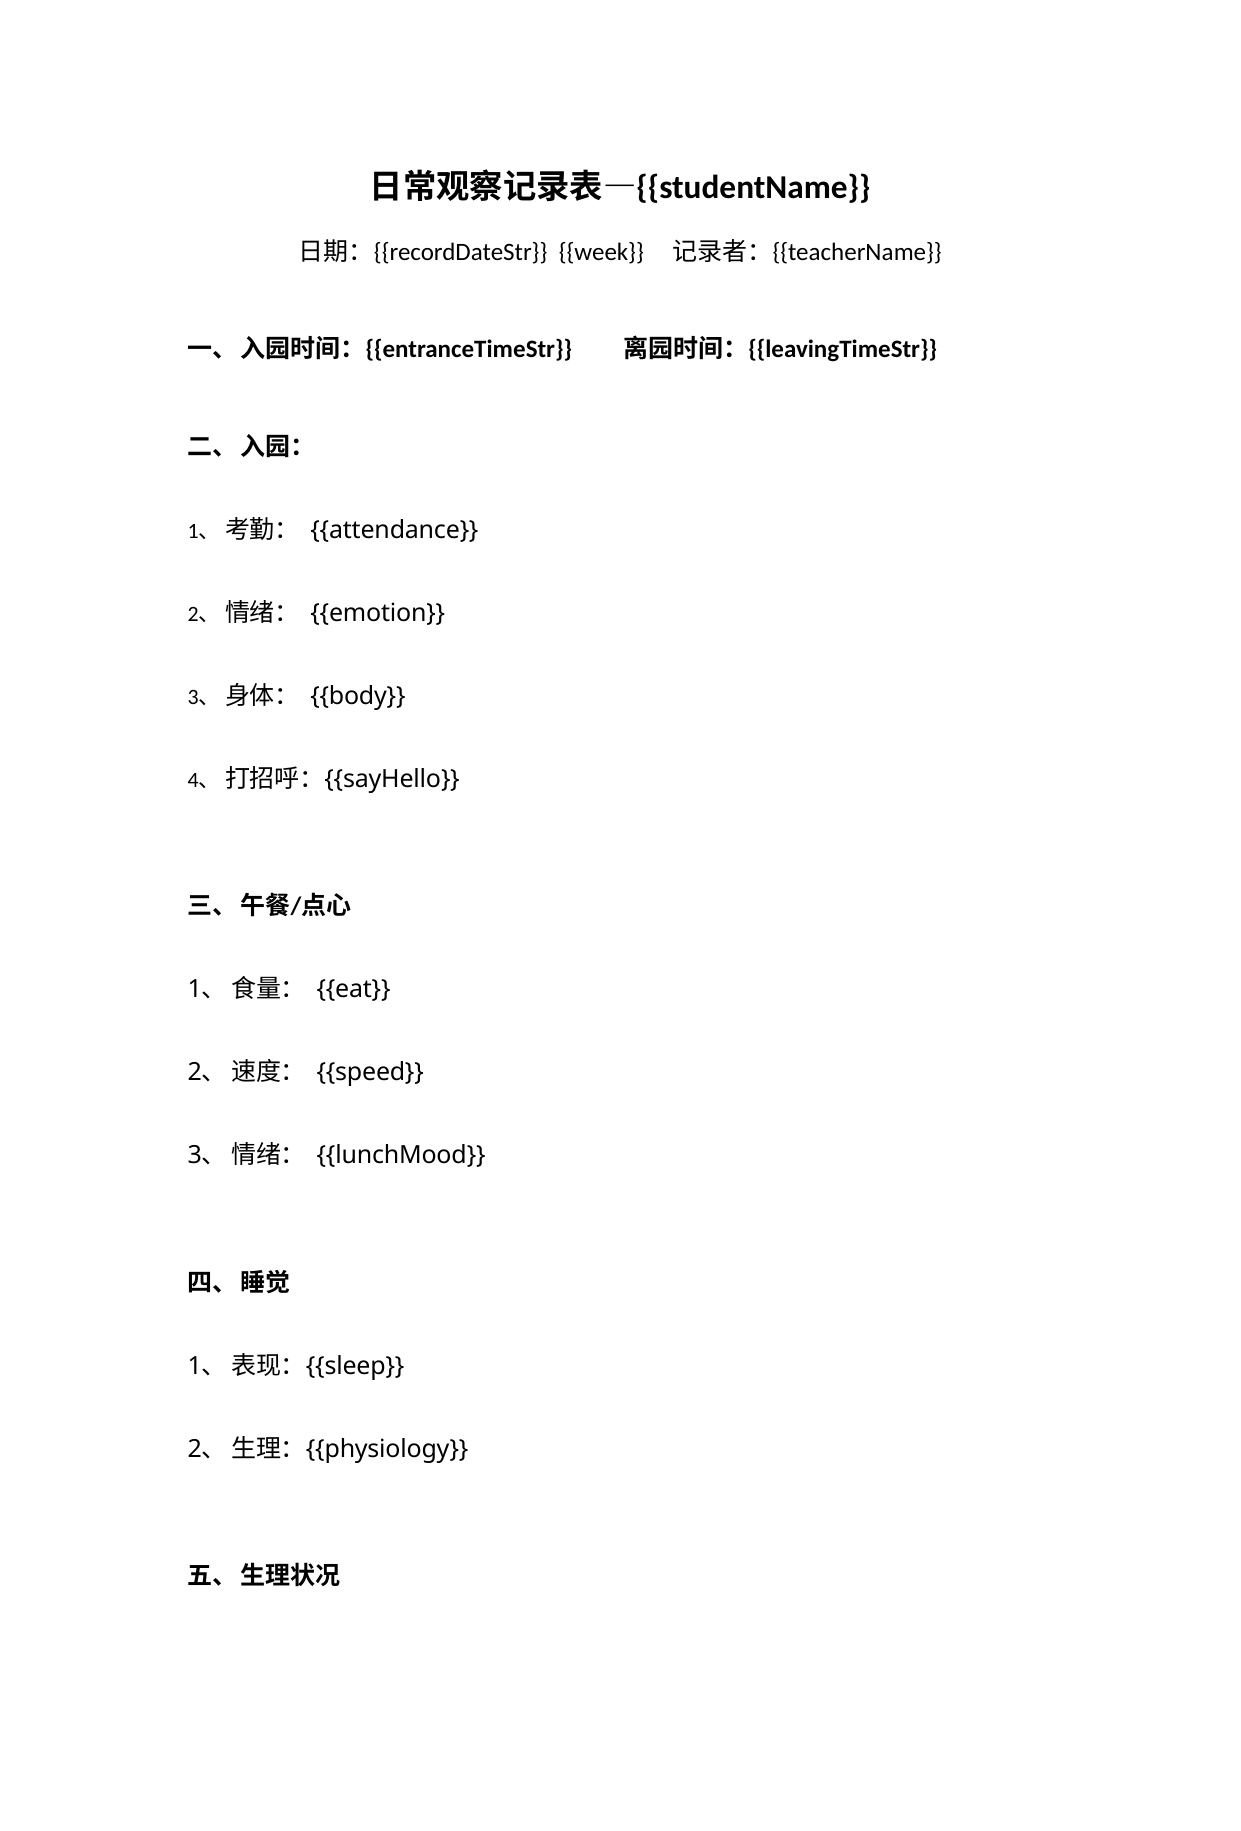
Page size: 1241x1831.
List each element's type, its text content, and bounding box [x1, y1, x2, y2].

list 生理状况 [187, 1541, 1053, 1606]
text 日常观察记录表—{{studentName}} [187, 152, 1053, 217]
list 情绪： {{emotion}} [187, 578, 1053, 643]
list 午餐/点心 [187, 871, 1053, 936]
list 表现：{{sleep}} [187, 1331, 1053, 1396]
list 考勤： {{attendance}} [187, 495, 1053, 560]
list 睡觉 [187, 1248, 1053, 1313]
list 打招呼：{{sayHello}} [187, 744, 1053, 809]
text 日期：{{recordDateStr}} {{week}} 记录者：{{teacherName}} [187, 217, 1053, 282]
list 速度： {{speed}} [187, 1037, 1053, 1102]
list 食量： {{eat}} [187, 954, 1053, 1019]
list 入园时间：{{entranceTimeStr}} 离园时间：{{leavingTimeStr}} [187, 314, 1053, 379]
list 入园： [187, 412, 1053, 477]
list 生理：{{physiology}} [187, 1414, 1053, 1479]
list 身体： {{body}} [187, 661, 1053, 726]
list 情绪： {{lunchMood}} [187, 1121, 1053, 1186]
